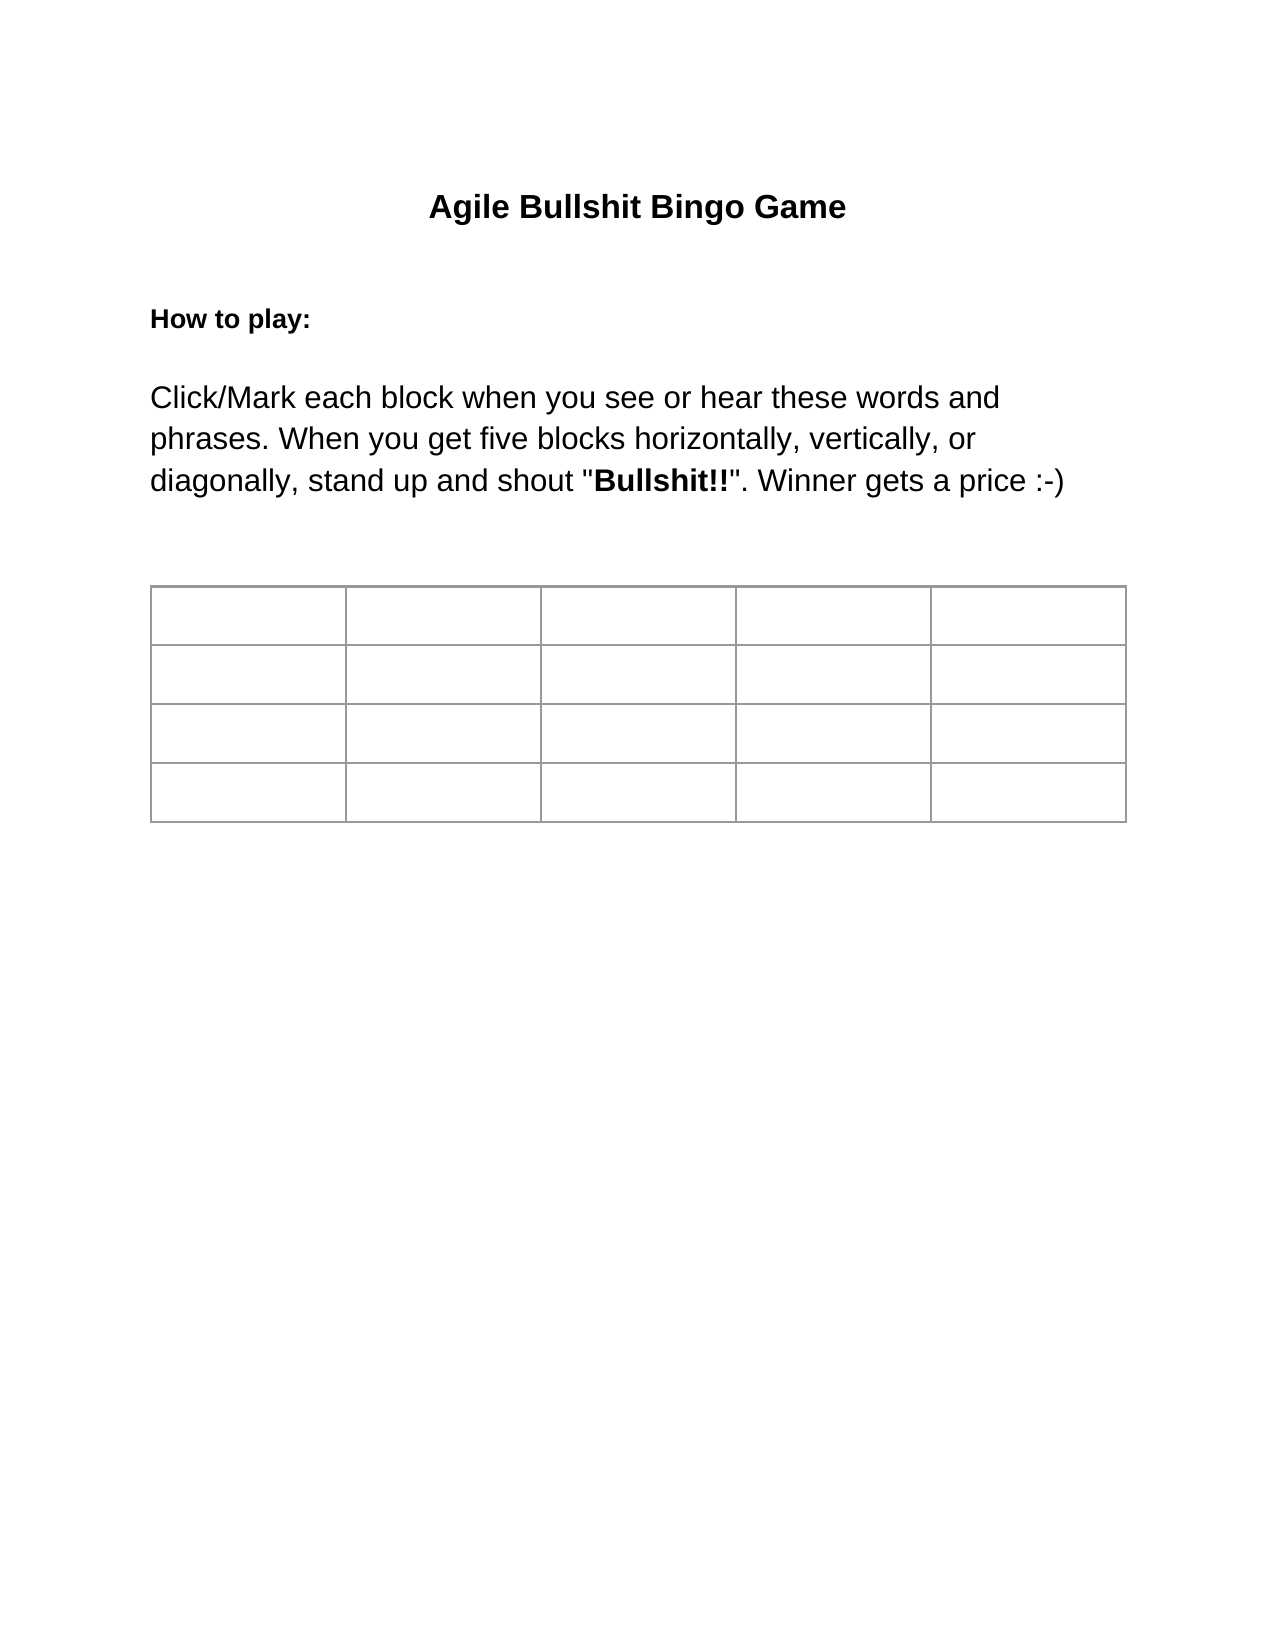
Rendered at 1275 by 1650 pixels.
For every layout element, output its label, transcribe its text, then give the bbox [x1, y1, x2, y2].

table_header [737, 588, 930, 644]
table_cell [737, 764, 930, 821]
table_cell [152, 764, 345, 821]
table_cell [542, 646, 735, 703]
table_cell [737, 646, 930, 703]
table_cell [347, 764, 540, 821]
table_cell [932, 764, 1125, 821]
table_header [347, 588, 540, 644]
subtitle Agile Bullshit Bingo Game [150, 187, 1125, 226]
table_cell [347, 646, 540, 703]
table_cell [932, 646, 1125, 703]
table_cell [542, 705, 735, 762]
table_cell [152, 646, 345, 703]
table_header [932, 588, 1125, 644]
subtitle How to play: [150, 303, 1125, 335]
table_cell [932, 705, 1125, 762]
table_cell [542, 764, 735, 821]
table_header [542, 588, 735, 644]
text Click/Mark each block when you see or hear these words and phrases. When you get five blocks horizontally, vertically, or diagonally, stand up and shout "Bullshit!!". Winner gets a price :-) [150, 379, 1125, 497]
table_cell [347, 705, 540, 762]
table_cell [737, 705, 930, 762]
table_cell [152, 705, 345, 762]
table_header [152, 588, 345, 644]
